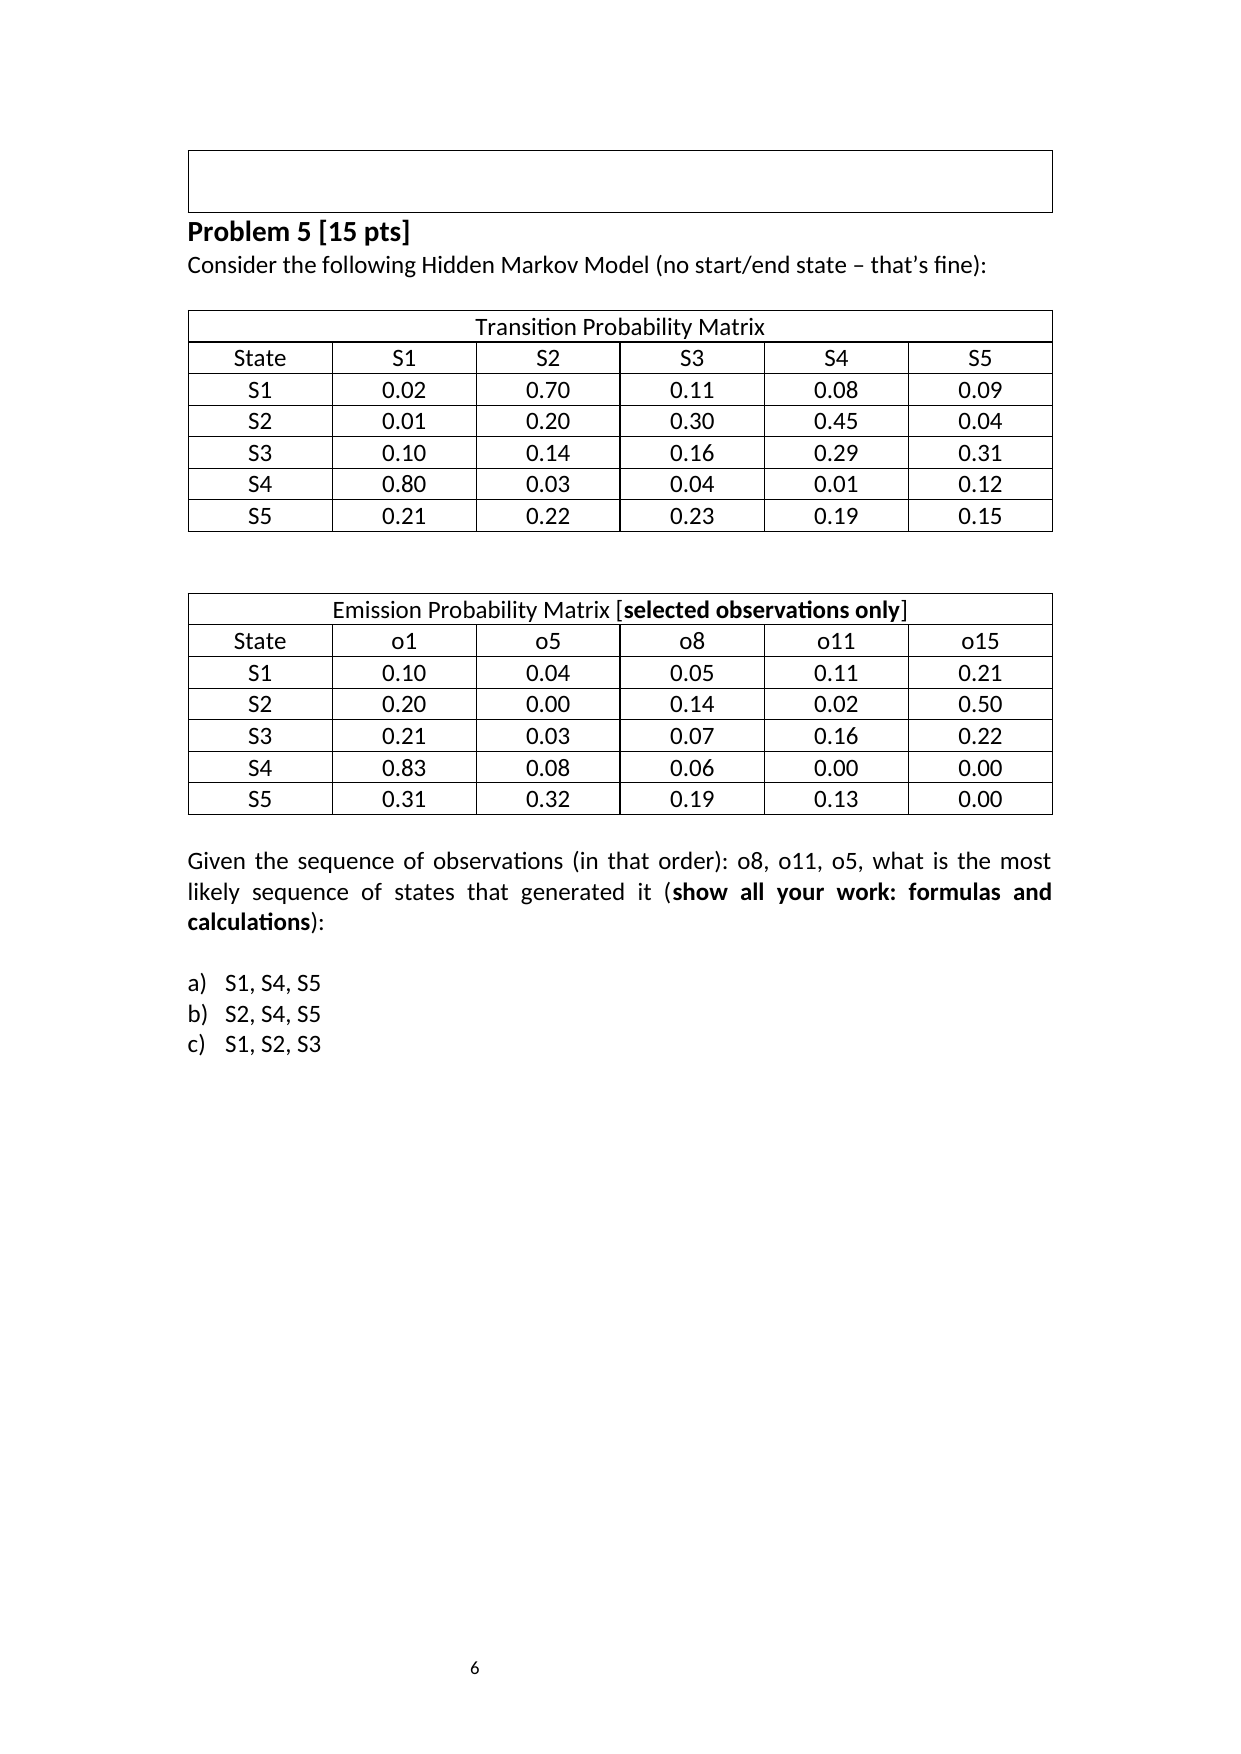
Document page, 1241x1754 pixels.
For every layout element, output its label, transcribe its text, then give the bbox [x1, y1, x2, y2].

table_cell 0.00 [477, 689, 619, 719]
table_cell 0.03 [477, 469, 619, 499]
table_cell 0.21 [333, 720, 476, 751]
table_cell 0.70 [477, 374, 619, 404]
table_cell 0.09 [909, 374, 1052, 404]
table_cell o15 [909, 625, 1052, 656]
text Given the sequence of observations (in that order): o8, o11, o5, what is the most likely sequence of states that generated it (show all your work: formulas and calculations): [187, 845, 1053, 937]
table_cell S3 [621, 343, 764, 373]
table_cell 0.01 [333, 406, 476, 436]
table_cell 0.04 [477, 657, 619, 687]
table_cell 0.04 [621, 469, 764, 499]
table_cell 0.80 [333, 469, 476, 499]
table_cell S5 [189, 783, 332, 814]
table_cell S2 [477, 343, 619, 373]
table_cell S3 [189, 437, 332, 468]
table_cell 0.16 [621, 437, 764, 468]
table_cell o8 [621, 625, 764, 656]
table_cell 0.30 [621, 406, 764, 436]
table_cell 0.11 [765, 657, 908, 687]
table_cell 0.16 [765, 720, 908, 751]
table_cell 0.06 [621, 752, 764, 782]
table_cell S2 [189, 689, 332, 719]
table_cell 0.14 [621, 689, 764, 719]
table_cell S4 [189, 752, 332, 782]
table_cell State [189, 625, 332, 656]
table_cell 0.12 [909, 469, 1052, 499]
table_cell 0.50 [909, 689, 1052, 719]
table_cell 0.00 [909, 783, 1052, 814]
table_cell o11 [765, 625, 908, 656]
table_cell 0.45 [765, 406, 908, 436]
table_cell 0.11 [621, 374, 764, 404]
table_cell S1 [333, 343, 476, 373]
table_cell 0.21 [909, 657, 1052, 687]
list S2, S4, S5 [187, 998, 1053, 1028]
table_cell 0.01 [765, 469, 908, 499]
table_cell 0.00 [765, 752, 908, 782]
table_cell 0.20 [333, 689, 476, 719]
table_cell 0.83 [333, 752, 476, 782]
table_cell 0.03 [477, 720, 619, 751]
table_cell 0.21 [333, 500, 476, 531]
table_cell 0.31 [333, 783, 476, 814]
table_cell 0.08 [477, 752, 619, 782]
table_cell 0.07 [621, 720, 764, 751]
table_cell 0.19 [621, 783, 764, 814]
table_cell S4 [765, 343, 908, 373]
table_cell 0.31 [909, 437, 1052, 468]
table_cell 0.29 [765, 437, 908, 468]
table_cell 0.04 [909, 406, 1052, 436]
table_cell 0.22 [909, 720, 1052, 751]
table_cell 0.08 [765, 374, 908, 404]
table_cell 0.00 [909, 752, 1052, 782]
table_cell State [189, 343, 332, 373]
table_cell 0.15 [909, 500, 1052, 531]
table_cell 0.05 [621, 657, 764, 687]
table_cell S1 [189, 657, 332, 687]
table_cell 0.14 [477, 437, 619, 468]
table_header Emission Probability Matrix [selected observations only] [189, 594, 1052, 624]
table_cell 0.23 [621, 500, 764, 531]
list S1, S2, S3 [187, 1028, 1053, 1059]
table_cell 0.10 [333, 657, 476, 687]
text Consider the following Hidden Markov Model (no start/end state – that’s fine): [187, 249, 1053, 279]
table_cell o1 [333, 625, 476, 656]
table_header Transition Probability Matrix [189, 311, 1052, 341]
table_cell S5 [189, 500, 332, 531]
table_cell 0.32 [477, 783, 619, 814]
table_cell 0.19 [765, 500, 908, 531]
table_cell S2 [189, 406, 332, 436]
table_cell 0.02 [765, 689, 908, 719]
table_cell S3 [189, 720, 332, 751]
text Problem 5 [15 pts] [187, 213, 1053, 249]
table_cell 0.10 [333, 437, 476, 468]
table_cell 0.02 [333, 374, 476, 404]
table_cell S4 [189, 469, 332, 499]
table_cell S5 [909, 343, 1052, 373]
table_cell o5 [477, 625, 619, 656]
table_cell 0.22 [477, 500, 619, 531]
table_cell [189, 151, 1052, 212]
table_cell 0.13 [765, 783, 908, 814]
table_cell S1 [189, 374, 332, 404]
list S1, S4, S5 [187, 967, 1053, 998]
table_cell 0.20 [477, 406, 619, 436]
